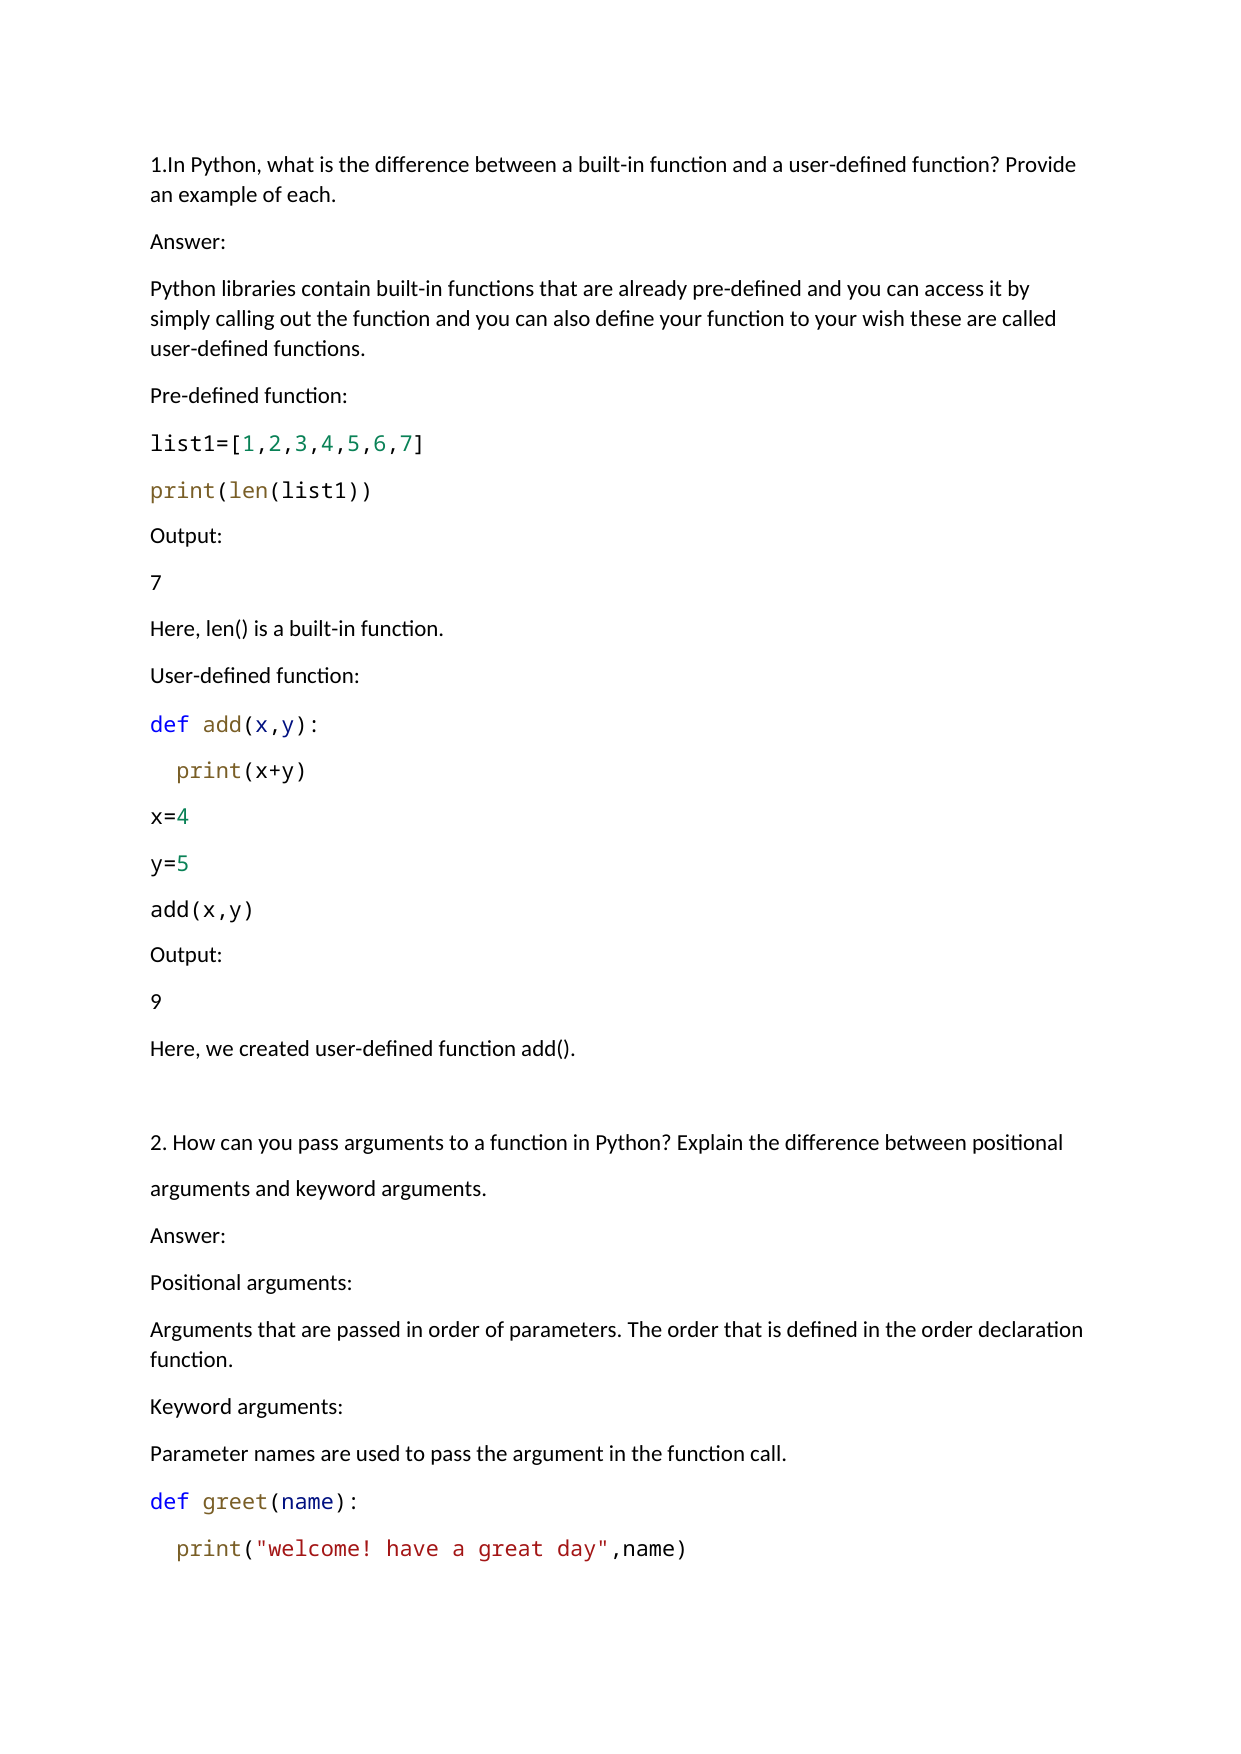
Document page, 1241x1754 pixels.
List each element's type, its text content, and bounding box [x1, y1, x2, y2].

text Pre-defined function: [150, 381, 1090, 409]
text Arguments that are passed in order of parameters. The order that is defined in the order declaration function. [150, 1315, 1090, 1373]
text print("welcome! have a great day",name) [150, 1532, 1090, 1562]
text y=5 [150, 847, 1090, 877]
text Keyword arguments: [150, 1392, 1090, 1420]
text 2. How can you pass arguments to a function in Python? Explain the difference between positional [150, 1128, 1090, 1156]
text Here, we created user-defined function add(). [150, 1034, 1090, 1062]
text Parameter names are used to pass the argument in the function call. [150, 1439, 1090, 1467]
text def add(x,y): [150, 708, 1090, 738]
text User-defined function: [150, 661, 1090, 689]
text Output: [150, 940, 1090, 968]
text print(len(list1)) [150, 474, 1090, 504]
text print(x+y) [150, 755, 1090, 784]
text 9 [150, 987, 1090, 1015]
text list1=[1,2,3,4,5,6,7] [150, 428, 1090, 458]
text Answer: [150, 1221, 1090, 1249]
text 1.In Python, what is the difference between a built-in function and a user-defined function? Provide an example of each. [150, 150, 1090, 208]
text arguments and keyword arguments. [150, 1174, 1090, 1202]
text add(x,y) [150, 894, 1090, 923]
text Python libraries contain built-in functions that are already pre-defined and you can access it by simply calling out the function and you can also define your function to your wish these are called user-defined functions. [150, 274, 1090, 362]
text Answer: [150, 227, 1090, 255]
text x=4 [150, 801, 1090, 831]
text Here, len() is a built-in function. [150, 614, 1090, 643]
text Positional arguments: [150, 1268, 1090, 1296]
text Output: [150, 521, 1090, 549]
text def greet(name): [150, 1486, 1090, 1516]
text 7 [150, 568, 1090, 596]
